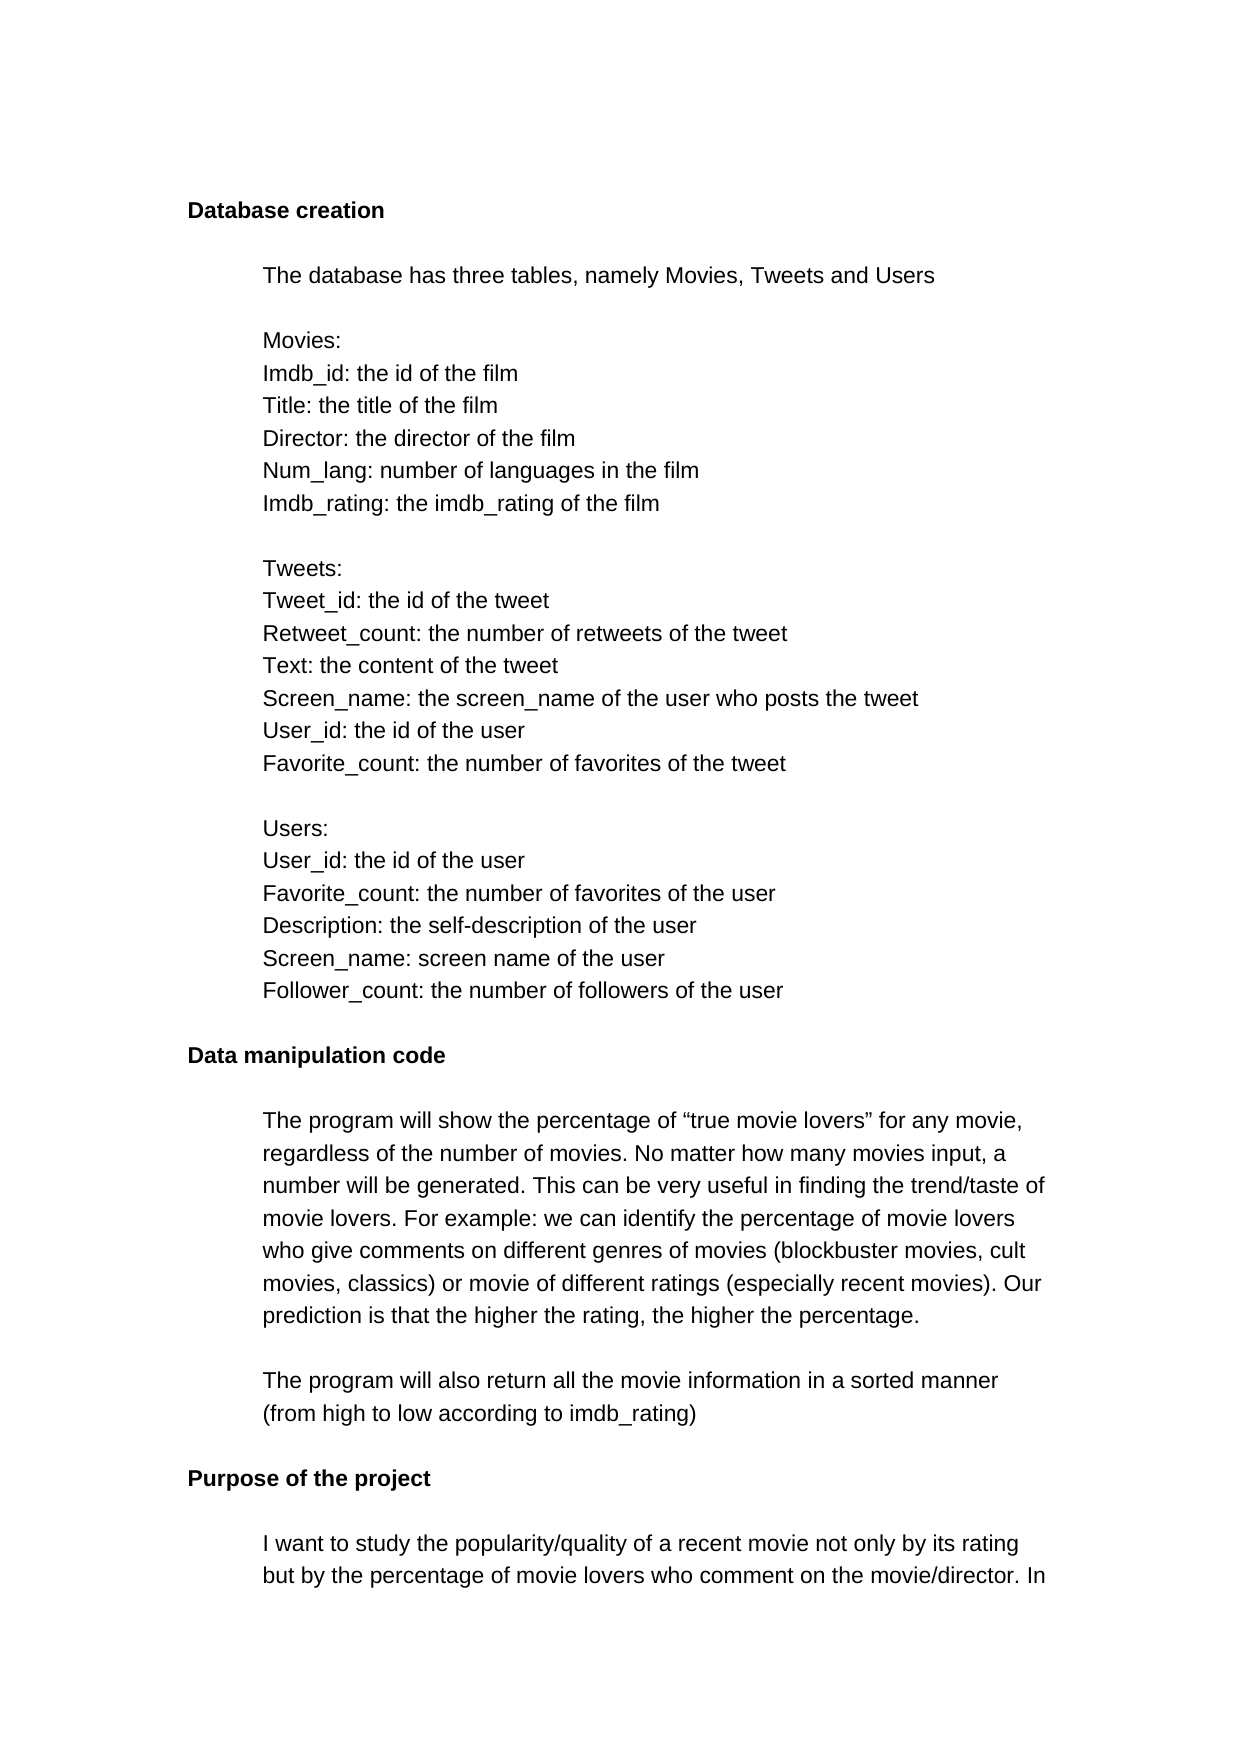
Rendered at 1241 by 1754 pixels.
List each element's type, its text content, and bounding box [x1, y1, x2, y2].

text The program will also return all the movie information in a sorted manner (from high to low according to imdb_rating) [262, 1364, 1053, 1429]
text Retweet_count: the number of retweets of the tweet [262, 617, 1053, 649]
text Screen_name: the screen_name of the user who posts the tweet [262, 682, 1053, 714]
text Screen_name: screen name of the user [262, 942, 1053, 974]
text User_id: the id of the user [262, 714, 1053, 747]
text The program will show the percentage of “true movie lovers” for any movie, regardless of the number of movies. No matter how many movies input, a number will be generated. This can be very useful in finding the trend/taste of movie lovers. For example: we can identify the percentage of movie lovers who give comments on different genres of movies (blockbuster movies, cult movies, classics) or movie of different ratings (especially recent movies). Our prediction is that the higher the rating, the higher the percentage. [262, 1104, 1053, 1332]
text Follower_count: the number of followers of the user [262, 974, 1053, 1007]
text Database creation [187, 194, 1053, 227]
text Imdb_rating: the imdb_rating of the film [262, 487, 1053, 519]
text Text: the content of the tweet [262, 649, 1053, 682]
text Purpose of the project [187, 1462, 1053, 1494]
text Movies: [262, 324, 1053, 357]
text Tweet_id: the id of the tweet [262, 584, 1053, 617]
text Data manipulation code [187, 1039, 1053, 1072]
text Tweets: [262, 552, 1053, 584]
text Favorite_count: the number of favorites of the user [262, 877, 1053, 909]
text Description: the self-description of the user [262, 909, 1053, 942]
text Favorite_count: the number of favorites of the tweet [262, 747, 1053, 779]
text Users: [262, 812, 1053, 844]
text User_id: the id of the user [262, 844, 1053, 877]
text Num_lang: number of languages in the film [262, 454, 1053, 487]
text Title: the title of the film [262, 389, 1053, 422]
text Imdb_id: the id of the film [262, 357, 1053, 389]
text The database has three tables, namely Movies, Tweets and Users [262, 259, 1053, 292]
text Director: the director of the film [262, 422, 1053, 454]
